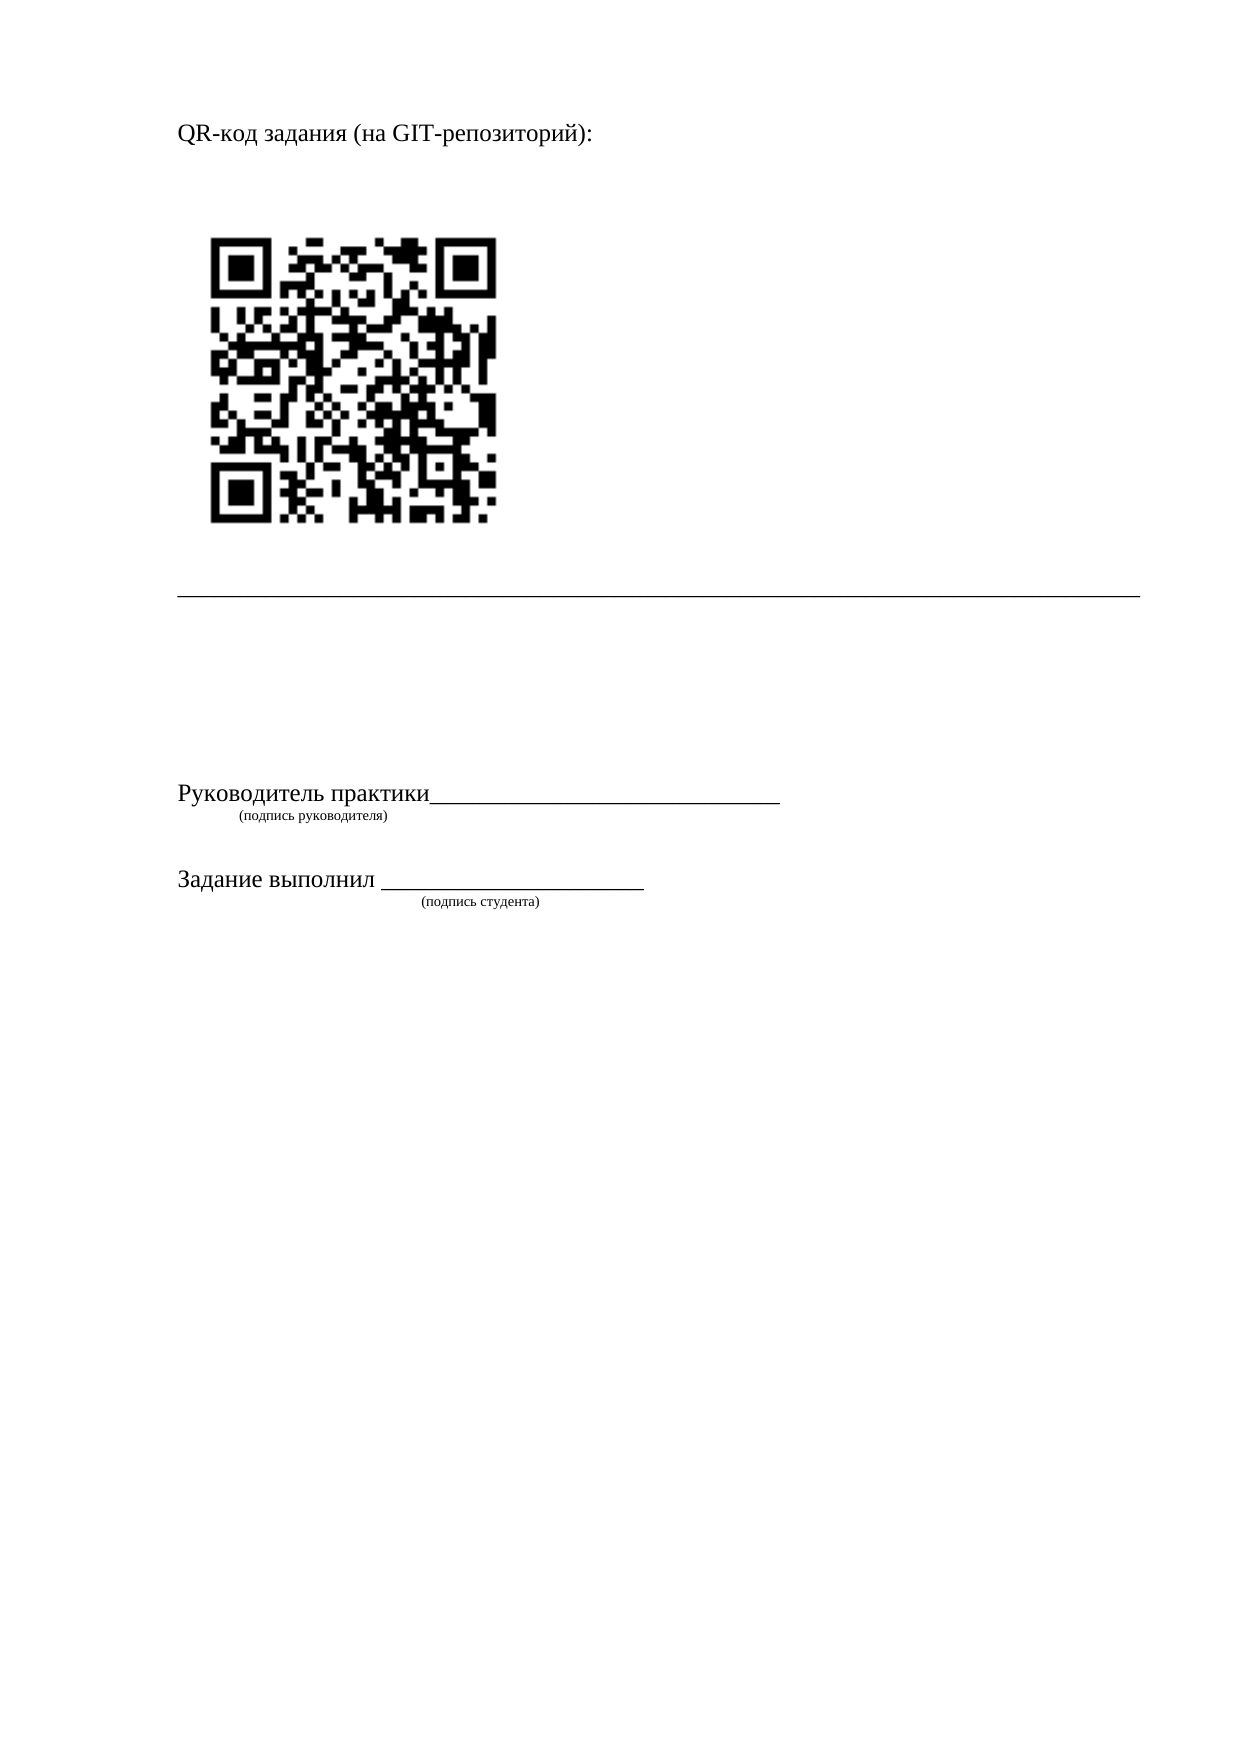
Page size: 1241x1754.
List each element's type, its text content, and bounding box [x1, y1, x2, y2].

text _____________________________________________________________________________ [177, 571, 1152, 600]
text Задание выполнил _____________________ [177, 864, 1152, 893]
text (подпись руководителя) [177, 807, 1152, 836]
text Руководитель практики____________________________ [177, 778, 1152, 807]
text QR-код задания (на GIT-репозиторий): [177, 118, 1152, 147]
picture [177, 204, 531, 558]
text (подпись студента) [177, 893, 1152, 922]
